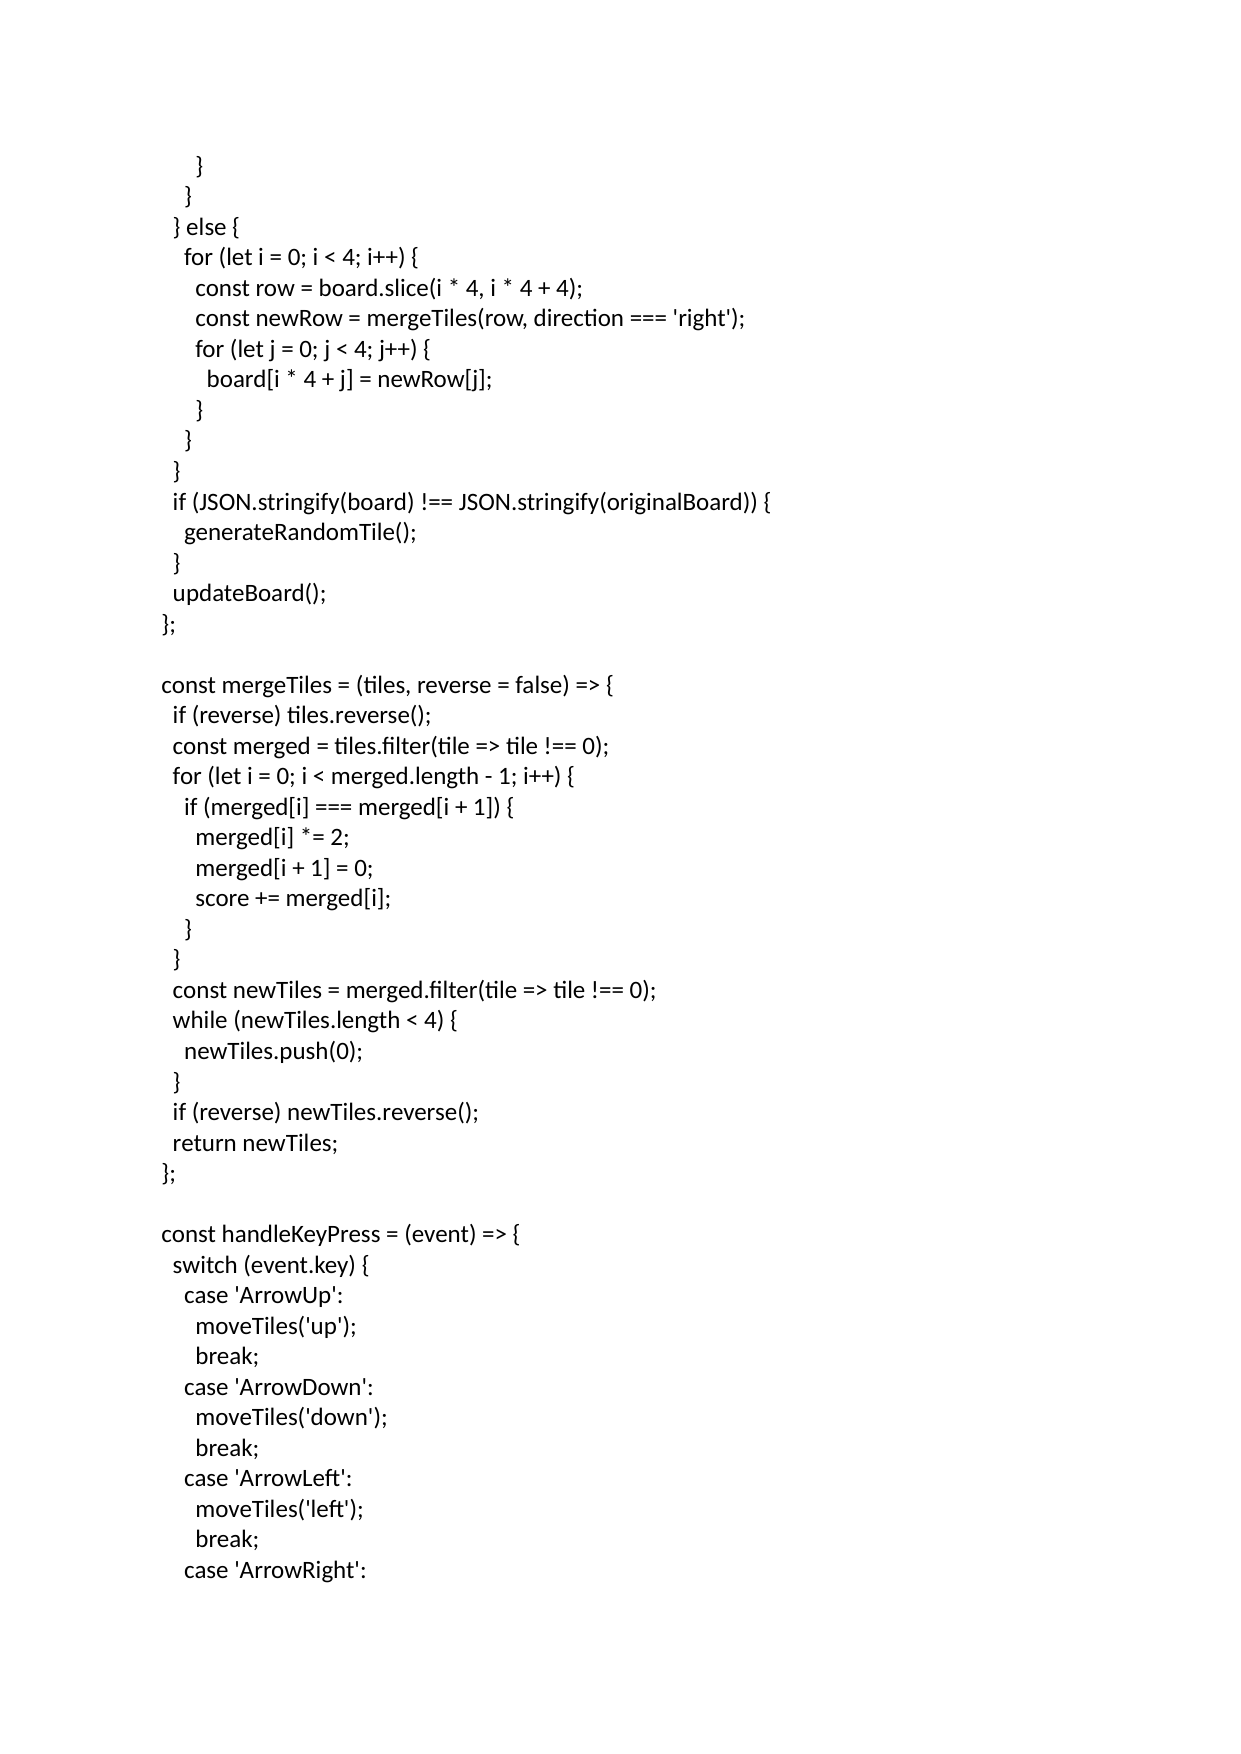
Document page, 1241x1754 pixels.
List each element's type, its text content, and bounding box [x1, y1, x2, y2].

text const row = board.slice(i * 4, i * 4 + 4); [150, 272, 1090, 303]
text } [150, 1066, 1090, 1096]
text generateRandomTile(); [150, 516, 1090, 547]
text case 'ArrowLeft': [150, 1462, 1090, 1493]
text } [150, 913, 1090, 943]
text moveTiles('down'); [150, 1401, 1090, 1432]
text } [150, 150, 1090, 181]
text } else { [150, 211, 1090, 242]
text newTiles.push(0); [150, 1035, 1090, 1066]
text switch (event.key) { [150, 1249, 1090, 1279]
text }; [150, 608, 1090, 638]
text merged[i] *= 2; [150, 821, 1090, 852]
text moveTiles('left'); [150, 1493, 1090, 1523]
text if (merged[i] === merged[i + 1]) { [150, 791, 1090, 821]
text if (JSON.stringify(board) !== JSON.stringify(originalBoard)) { [150, 486, 1090, 516]
text score += merged[i]; [150, 882, 1090, 913]
text const merged = tiles.filter(tile => tile !== 0); [150, 730, 1090, 760]
text case 'ArrowDown': [150, 1371, 1090, 1401]
text } [150, 455, 1090, 486]
text return newTiles; [150, 1127, 1090, 1157]
text } [150, 425, 1090, 455]
text } [150, 181, 1090, 211]
text case 'ArrowRight': [150, 1554, 1090, 1584]
text board[i * 4 + j] = newRow[j]; [150, 364, 1090, 394]
text for (let j = 0; j < 4; j++) { [150, 333, 1090, 364]
text } [150, 943, 1090, 974]
text } [150, 394, 1090, 425]
text const handleKeyPress = (event) => { [150, 1218, 1090, 1249]
text break; [150, 1340, 1090, 1371]
text const newTiles = merged.filter(tile => tile !== 0); [150, 974, 1090, 1004]
text case 'ArrowUp': [150, 1279, 1090, 1310]
text moveTiles('up'); [150, 1310, 1090, 1340]
text const mergeTiles = (tiles, reverse = false) => { [150, 669, 1090, 699]
text break; [150, 1432, 1090, 1462]
text for (let i = 0; i < merged.length - 1; i++) { [150, 760, 1090, 791]
text for (let i = 0; i < 4; i++) { [150, 242, 1090, 272]
text if (reverse) tiles.reverse(); [150, 699, 1090, 730]
text }; [150, 1157, 1090, 1188]
text merged[i + 1] = 0; [150, 852, 1090, 882]
text const newRow = mergeTiles(row, direction === 'right'); [150, 303, 1090, 333]
text if (reverse) newTiles.reverse(); [150, 1096, 1090, 1127]
text while (newTiles.length < 4) { [150, 1004, 1090, 1035]
text } [150, 547, 1090, 577]
text break; [150, 1523, 1090, 1554]
text updateBoard(); [150, 577, 1090, 608]
